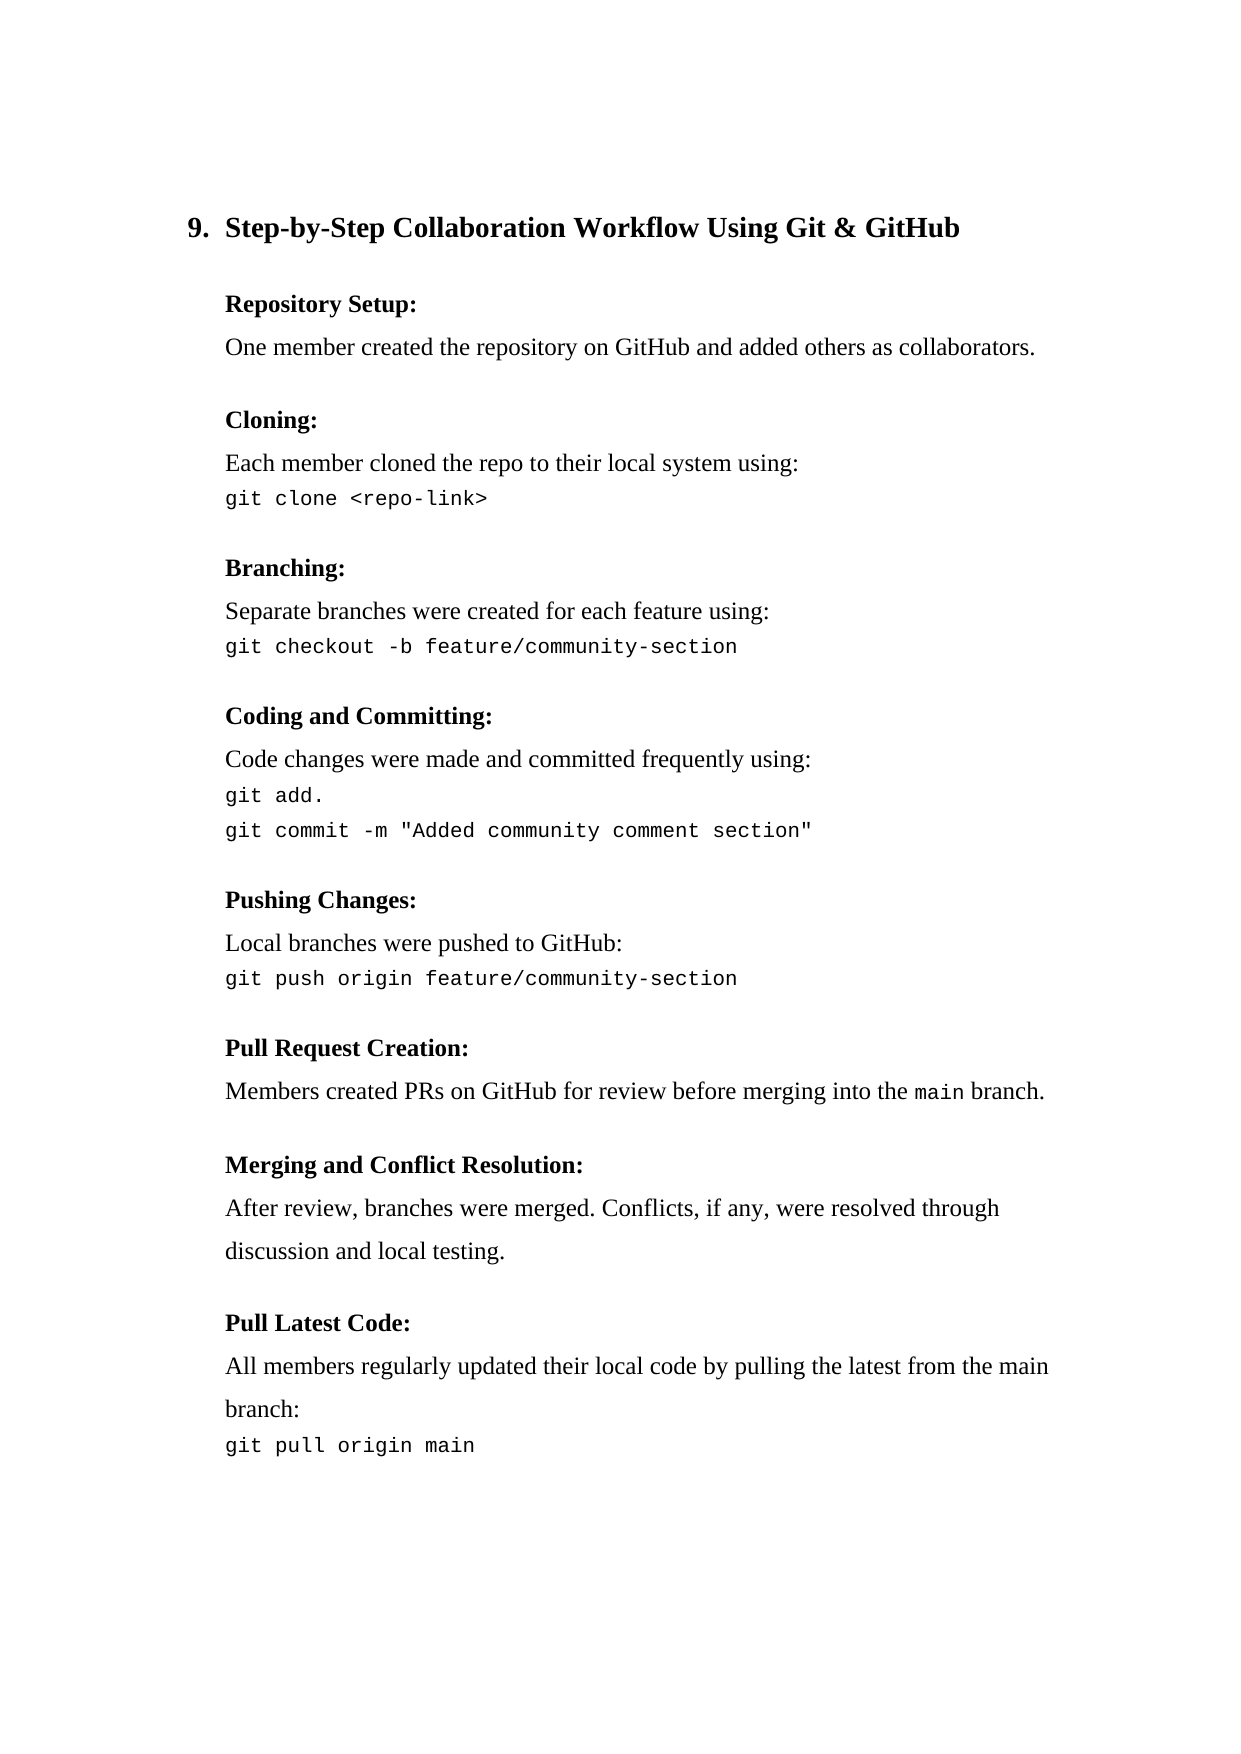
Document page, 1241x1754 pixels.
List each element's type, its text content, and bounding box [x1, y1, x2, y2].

text Pull Latest Code: All members regularly updated their local code by pulling the latest from the main branch: git pull origin main [225, 1308, 1090, 1459]
text Merging and Conflict Resolution: After review, branches were merged. Conflicts, if any, were resolved through discussion and local testing. [225, 1150, 1090, 1265]
text Branching: Separate branches were created for each feature using: git checkout -b feature/community-section [225, 553, 1090, 660]
text Coding and Committing: Code changes were made and committed frequently using: git add. git commit -m "Added community comment section" [225, 701, 1090, 844]
text Cloning: Each member cloned the repo to their local system using: git clone <repo-link> [225, 405, 1090, 512]
text Pushing Changes: Local branches were pushed to GitHub: git push origin feature/community-section [225, 885, 1090, 992]
text Repository Setup: One member created the repository on GitHub and added others as collaborators. [225, 289, 1090, 361]
text Pull Request Creation: Members created PRs on GitHub for review before merging into the main branch. [225, 1033, 1090, 1106]
list Step-by-Step Collaboration Workflow Using Git & GitHub [187, 210, 1090, 243]
